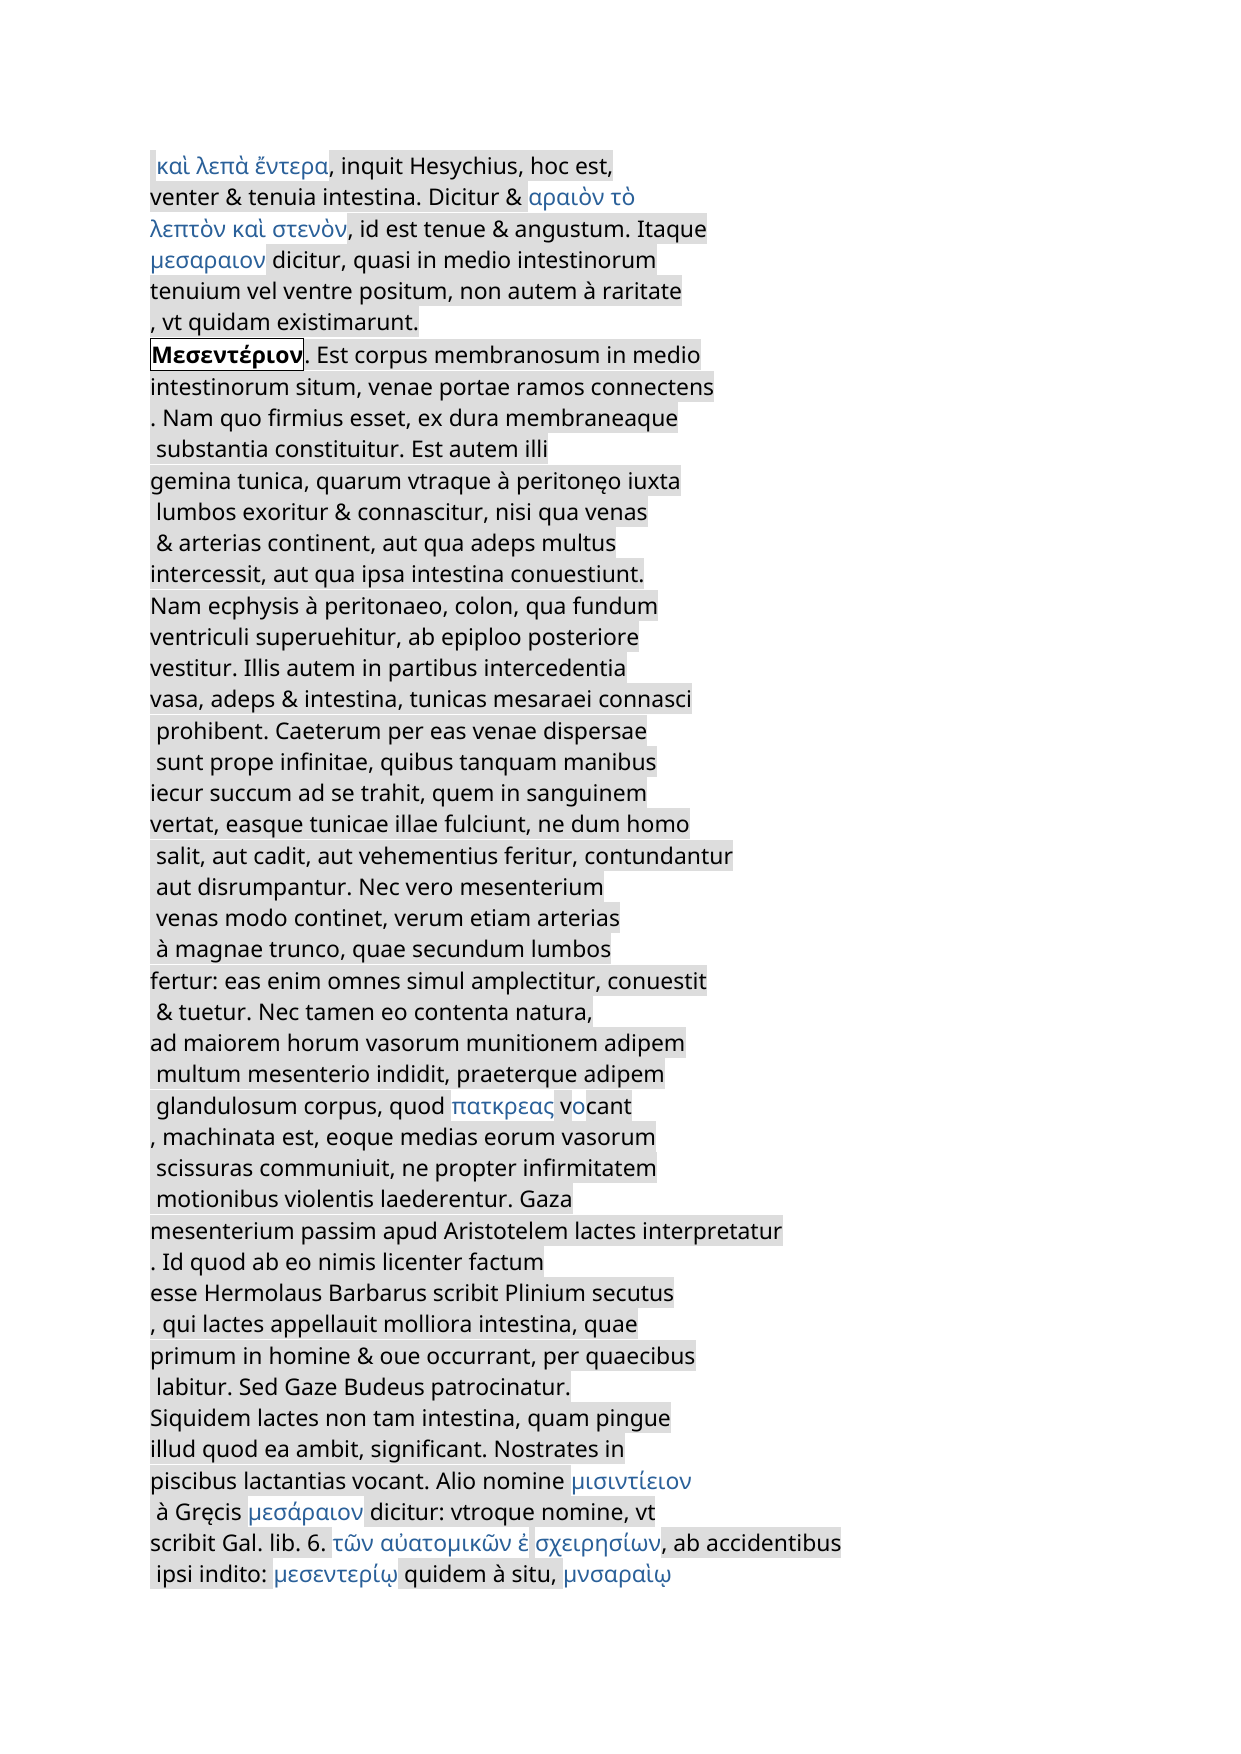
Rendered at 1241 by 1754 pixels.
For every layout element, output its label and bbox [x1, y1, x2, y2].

text [150, 150, 1090, 1589]
